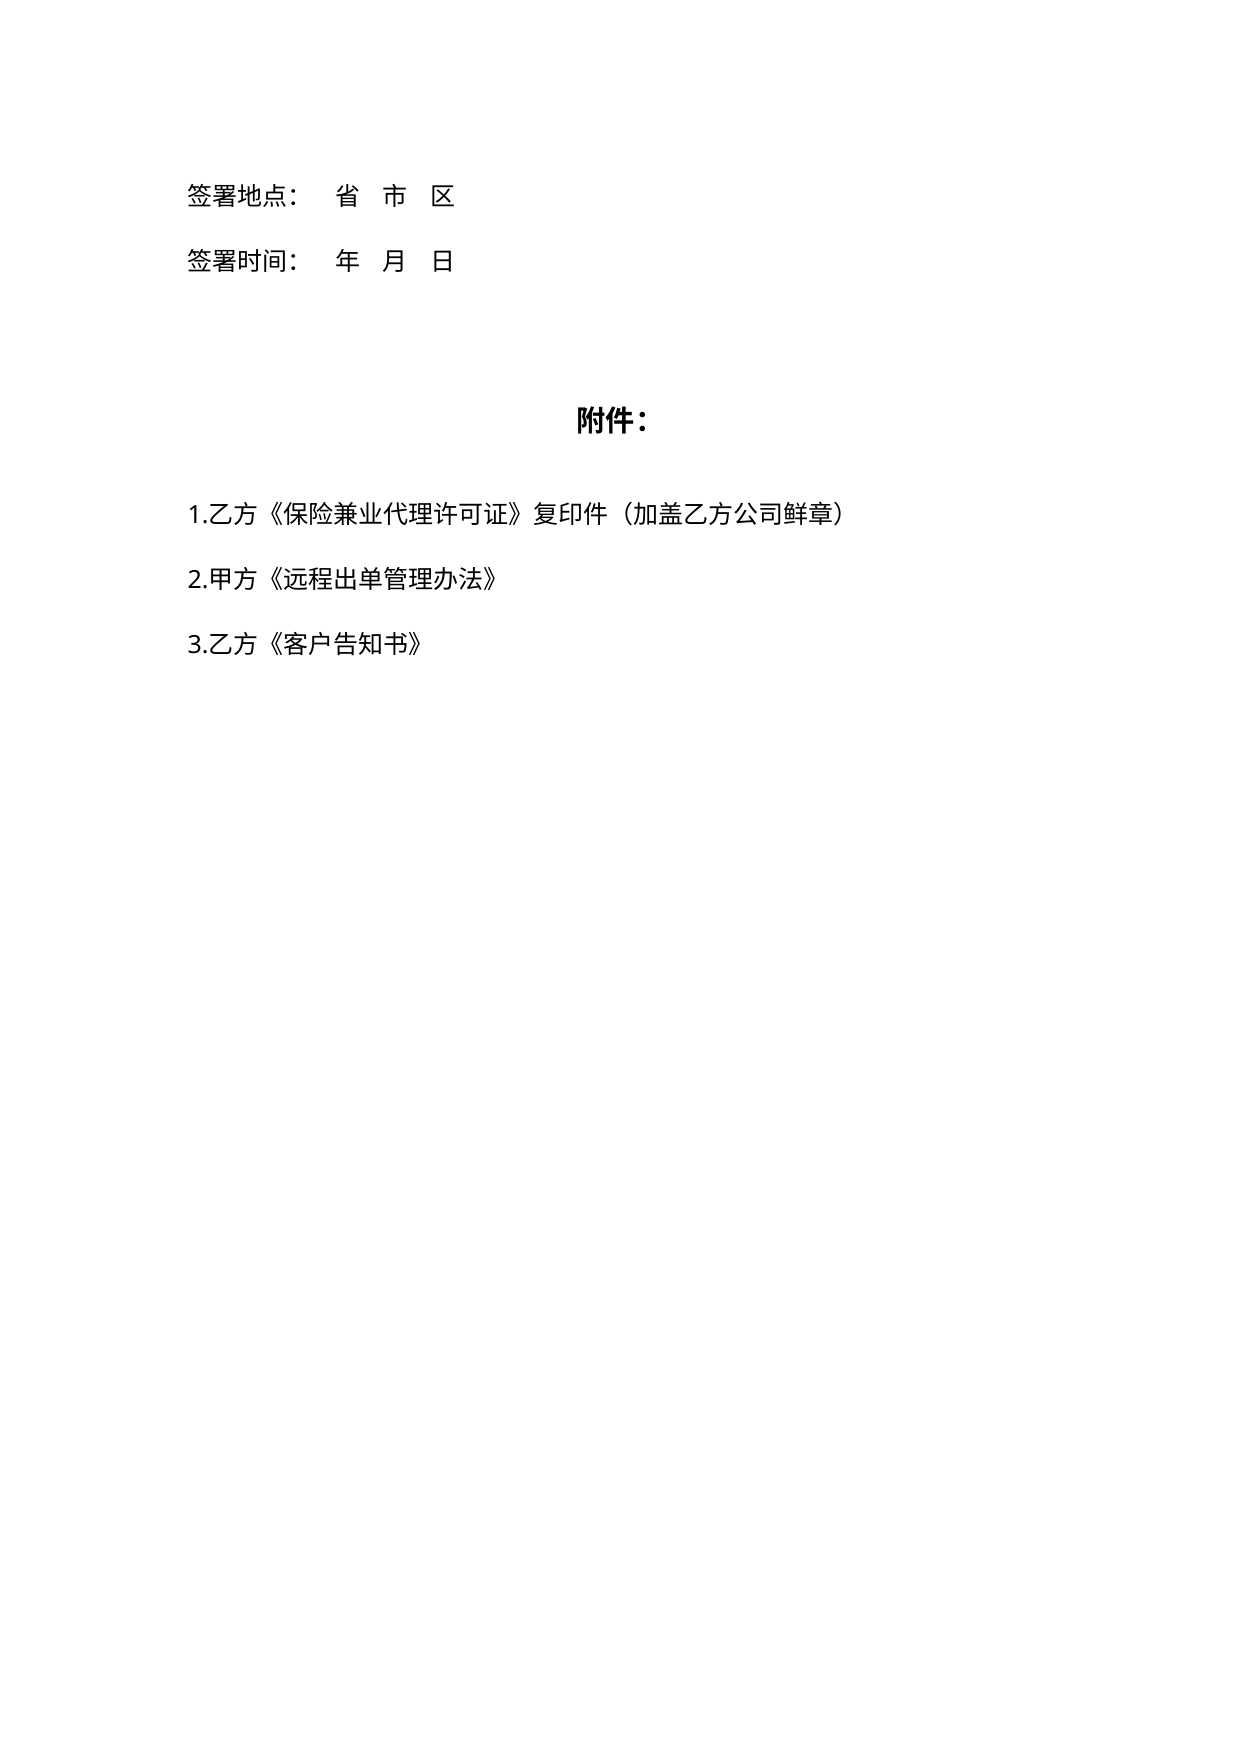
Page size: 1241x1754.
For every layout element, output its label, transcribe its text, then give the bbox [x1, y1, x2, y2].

text 3.乙方《客户告知书》 [187, 610, 1053, 675]
text 签署时间： 年 月 日 [187, 227, 1053, 292]
subtitle 附件： [187, 386, 1053, 451]
text 1.乙方《保险兼业代理许可证》复印件（加盖乙方公司鲜章） [187, 480, 1053, 545]
text 2.甲方《远程出单管理办法》 [187, 545, 1053, 610]
text 签署地点： 省 市 区 [187, 162, 1053, 227]
